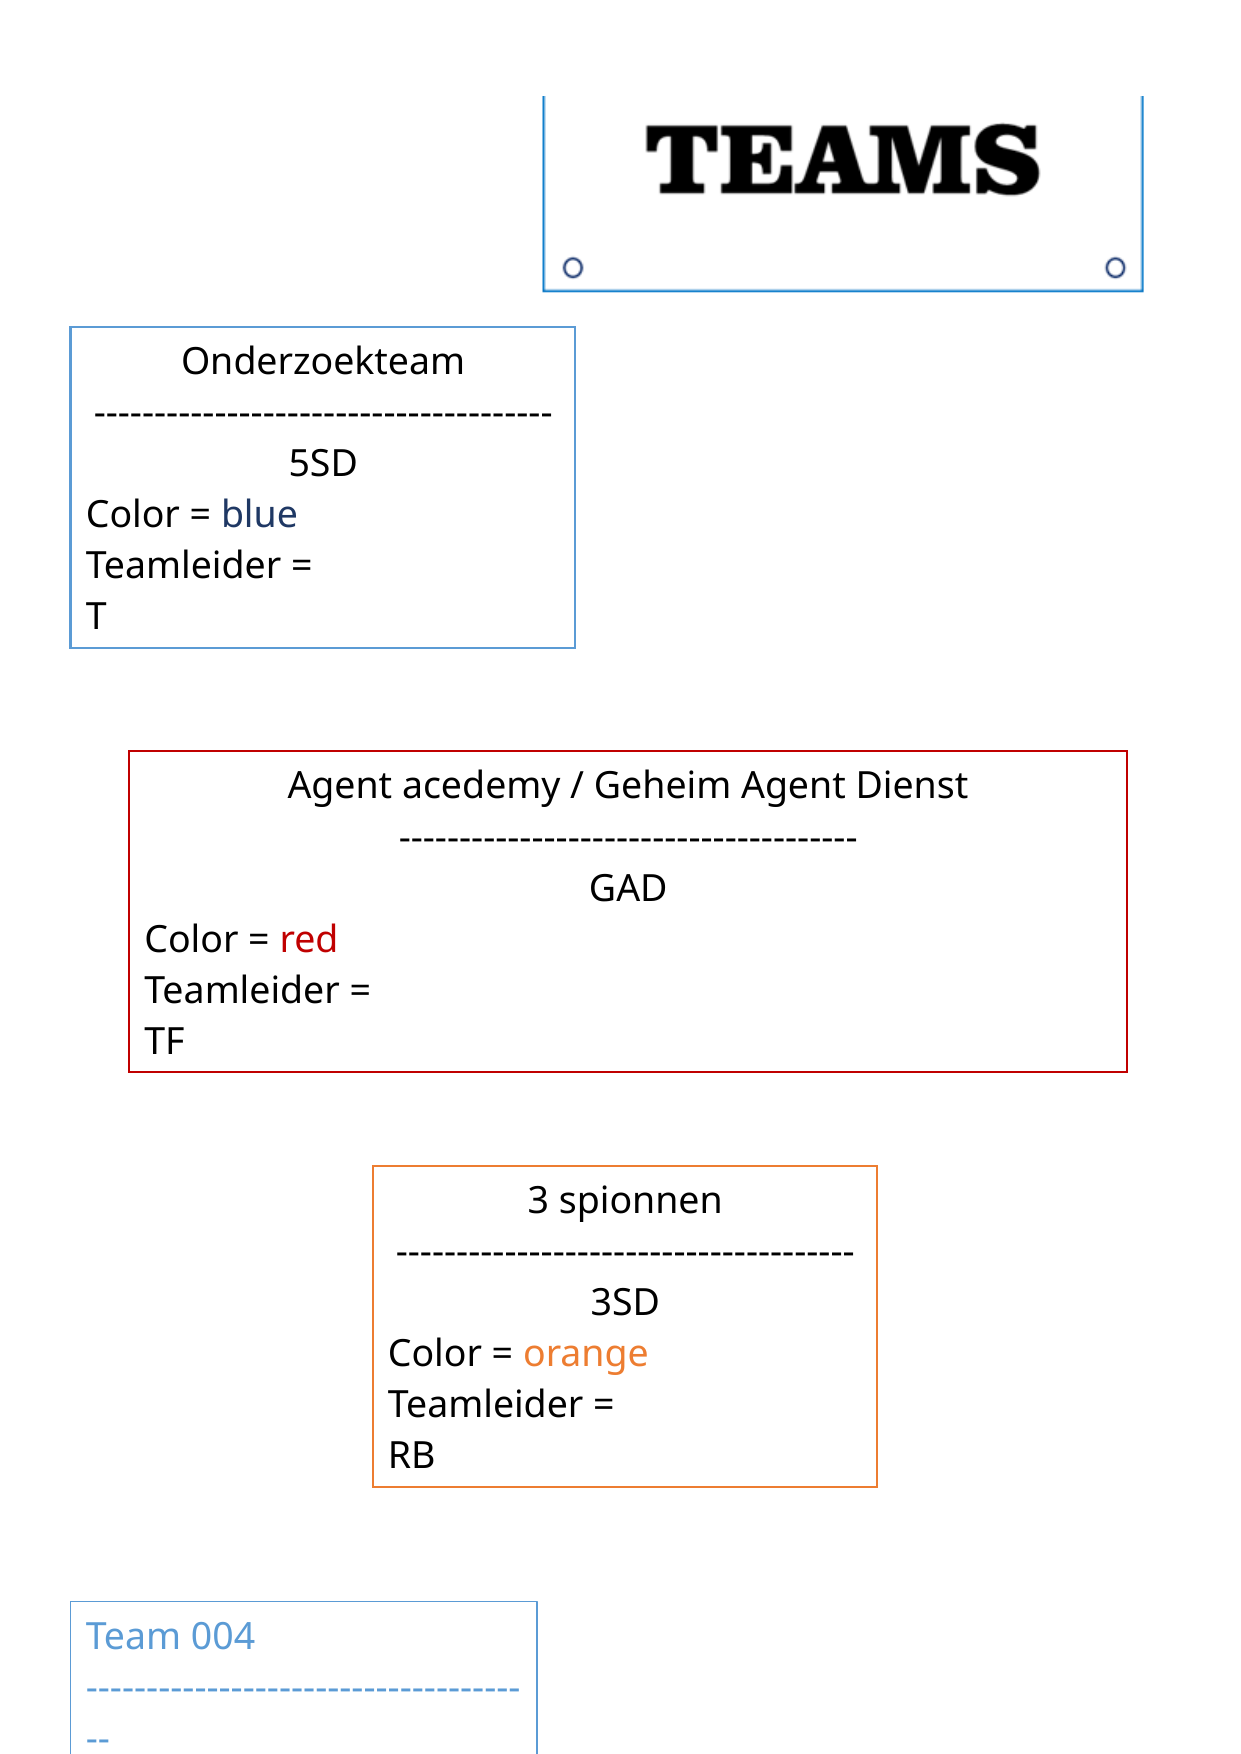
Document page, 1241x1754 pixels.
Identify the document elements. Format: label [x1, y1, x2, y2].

picture [535, 96, 1158, 305]
